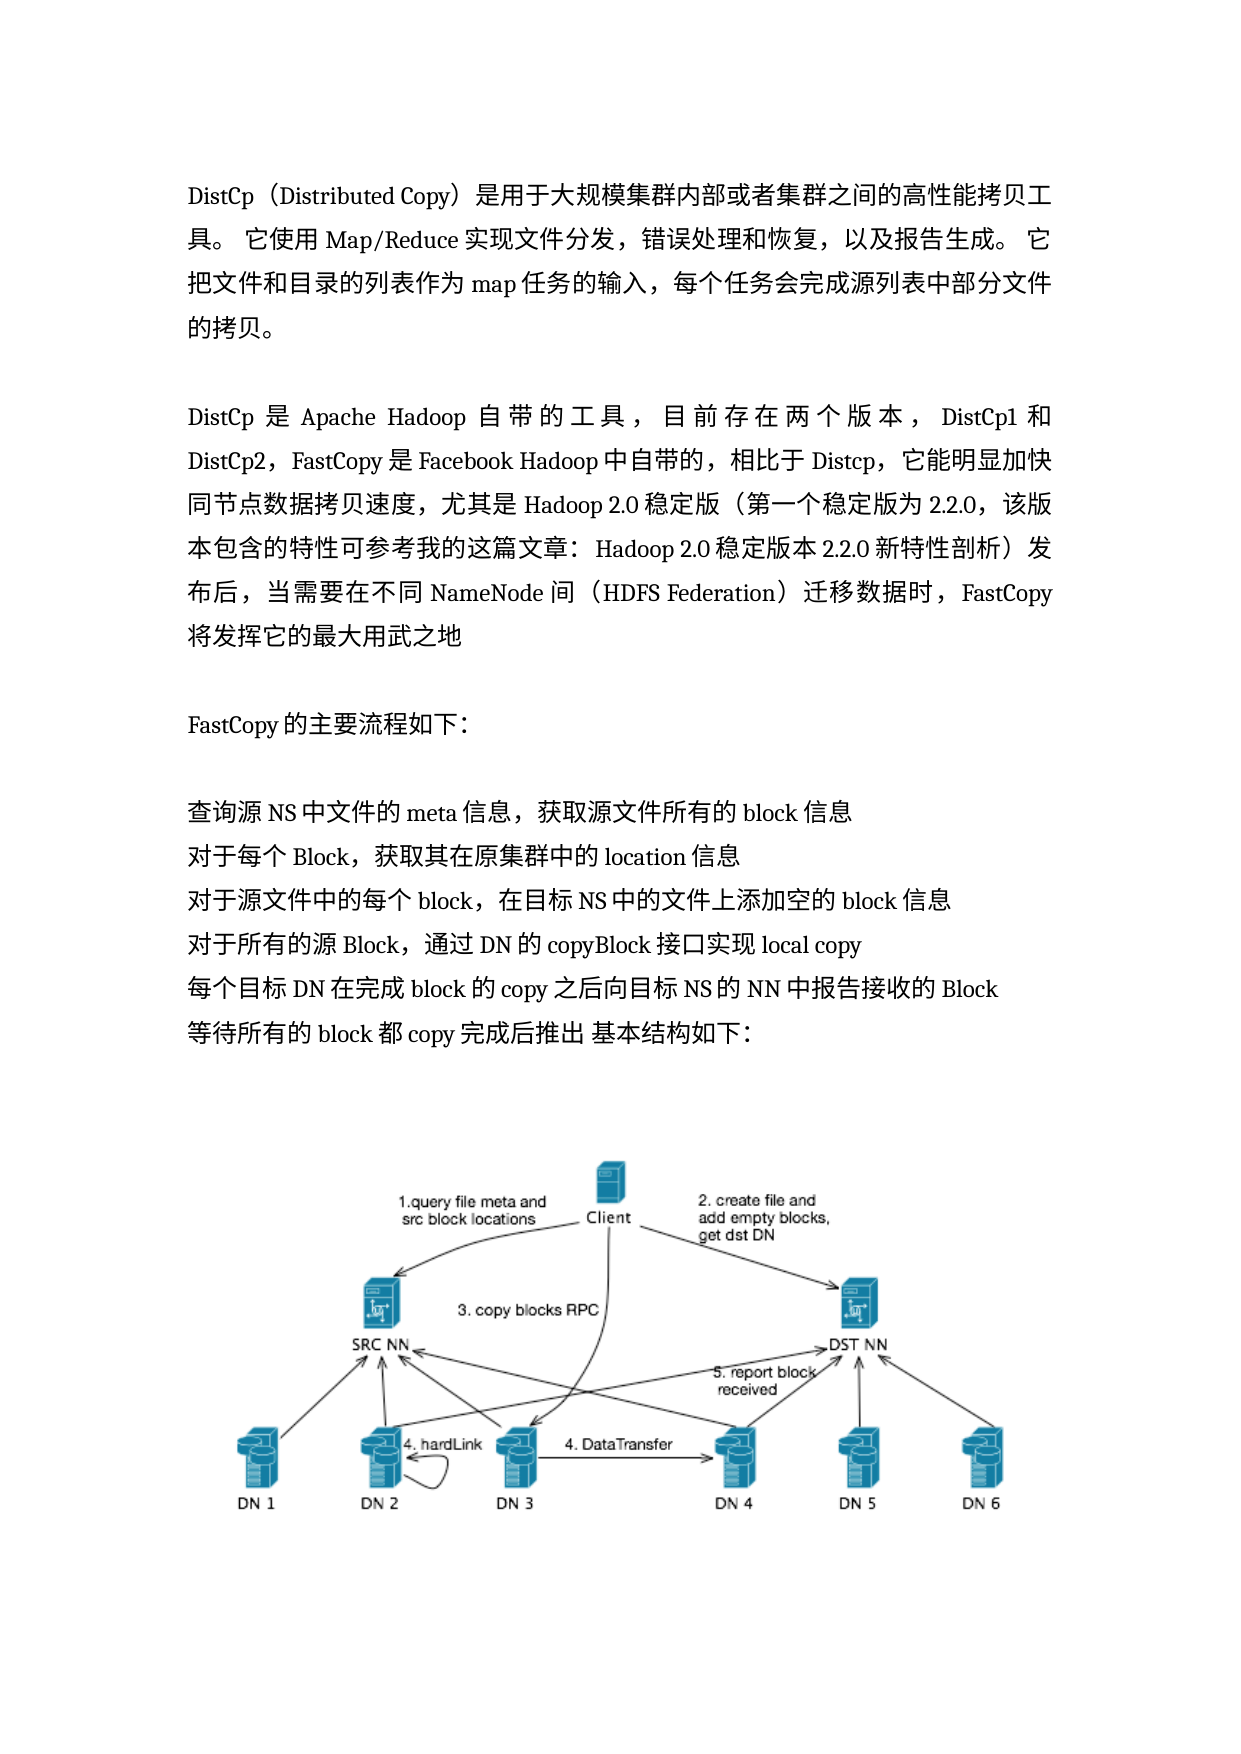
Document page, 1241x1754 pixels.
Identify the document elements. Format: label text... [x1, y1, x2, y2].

text 查询源NS中文件的meta信息，获取源文件所有的block信息 [187, 789, 1053, 833]
text 对于所有的源Block，通过DN的copyBlock接口实现local copy [187, 921, 1053, 965]
text DistCp（Distributed Copy）是用于大规模集群内部或者集群之间的高性能拷贝工具。 它使用Map/Reduce实现文件分发，错误处理和恢复，以及报告生成。 它把文件和目录的列表作为map任务的输入，每个任务会完成源列表中部分文件的拷贝。 [187, 172, 1053, 348]
text 对于源文件中的每个block，在目标NS中的文件上添加空的block信息 [187, 877, 1053, 921]
text 每个目标DN在完成block的copy之后向目标NS的NN中报告接收的Block [187, 965, 1053, 1009]
text 对于每个Block，获取其在原集群中的location信息 [187, 833, 1053, 877]
text DistCp是Apache Hadoop自带的工具，目前存在两个版本，DistCp1和DistCp2，FastCopy是Facebook Hadoop中自带的，相比于Distcp，它能明显加快同节点数据拷贝速度，尤其是Hadoop 2.0稳定版（第一个稳定版为2.2.0，该版本包含的特性可参考我的这篇文章：Hadoop 2.0稳定版本2.2.0新特性剖析）发布后，当需要在不同NameNode间（HDFS Federation）迁移数据时，FastCopy将发挥它的最大用武之地 [187, 392, 1053, 657]
picture [187, 1141, 1053, 1541]
text 等待所有的block都copy完成后推出 基本结构如下： [187, 1009, 1053, 1053]
text FastCopy的主要流程如下： [187, 701, 1053, 745]
